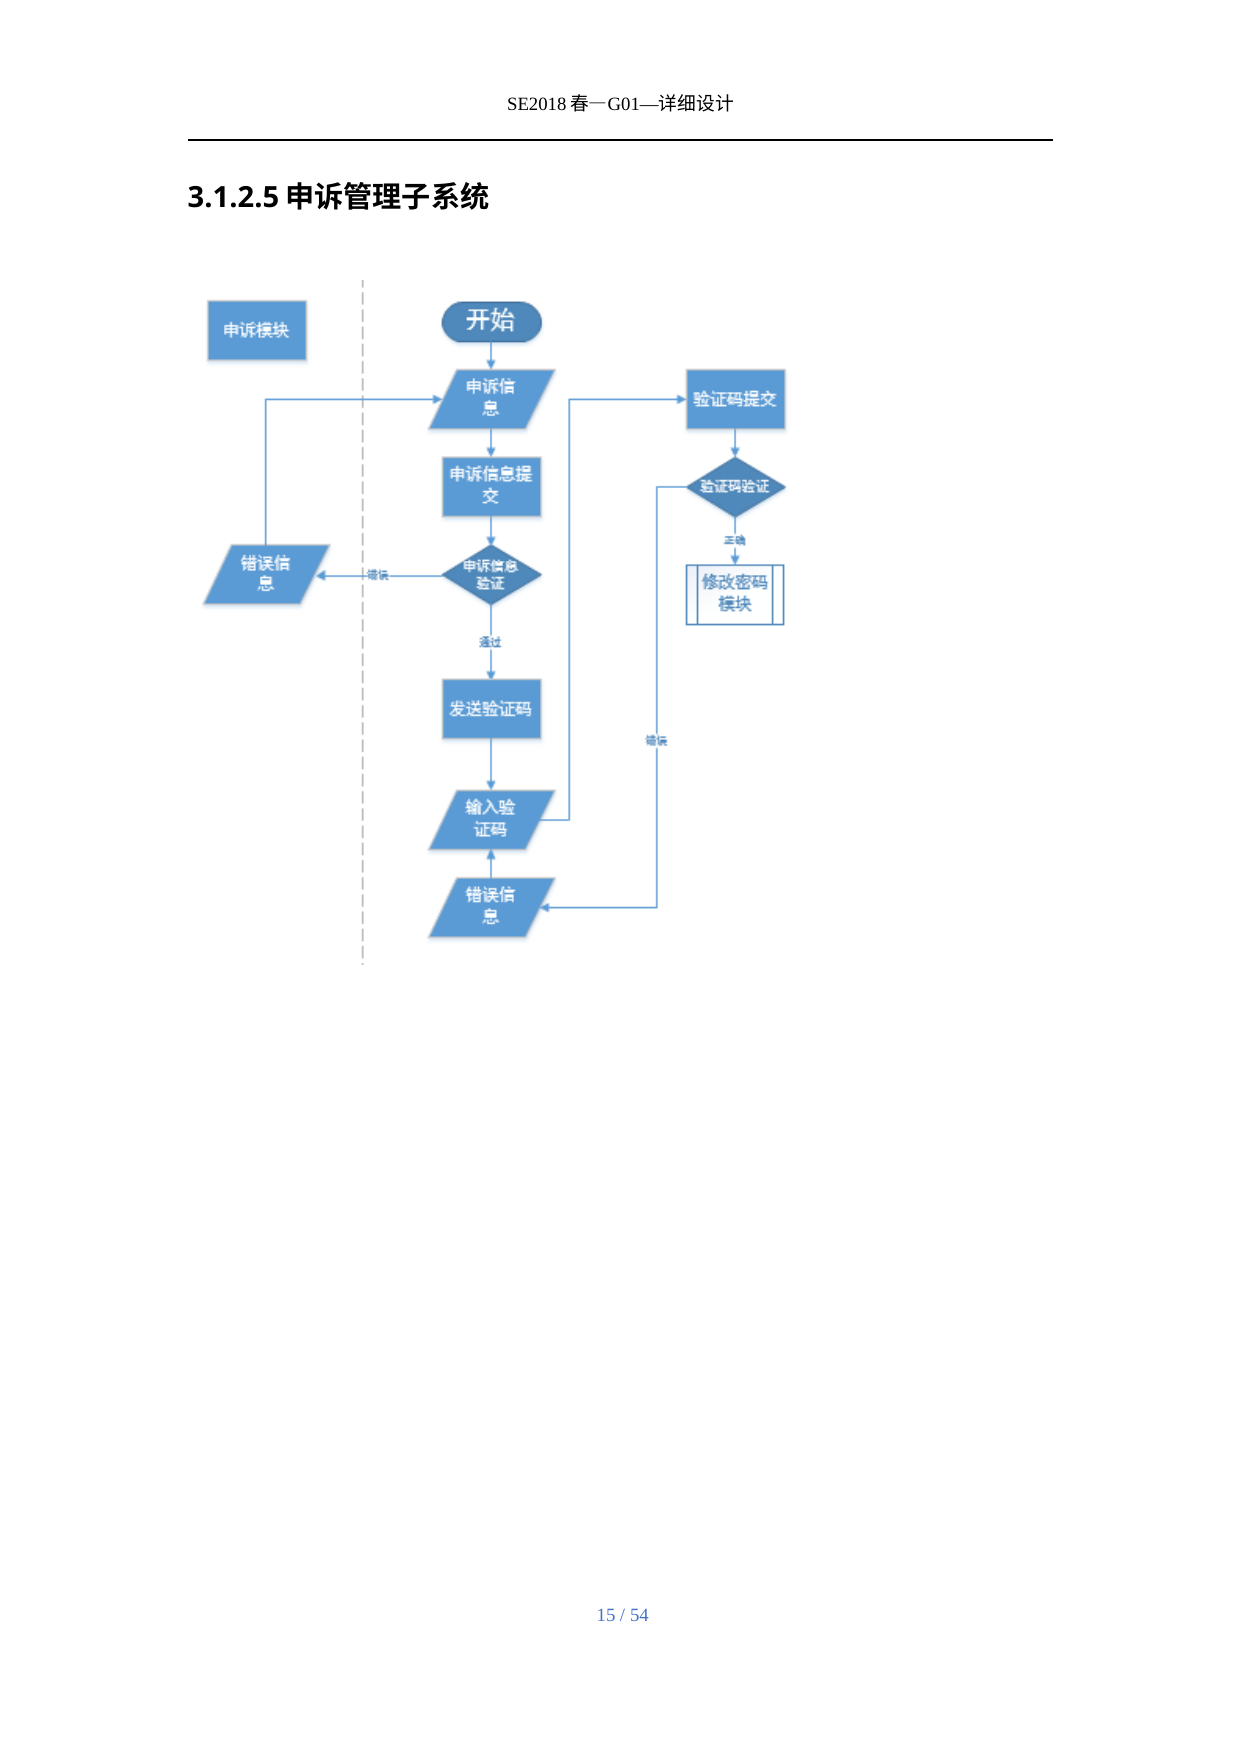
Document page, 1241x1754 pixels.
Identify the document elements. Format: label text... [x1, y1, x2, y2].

subtitle 3.1.2.5申诉管理子系统 [187, 162, 1053, 227]
picture [187, 280, 830, 965]
